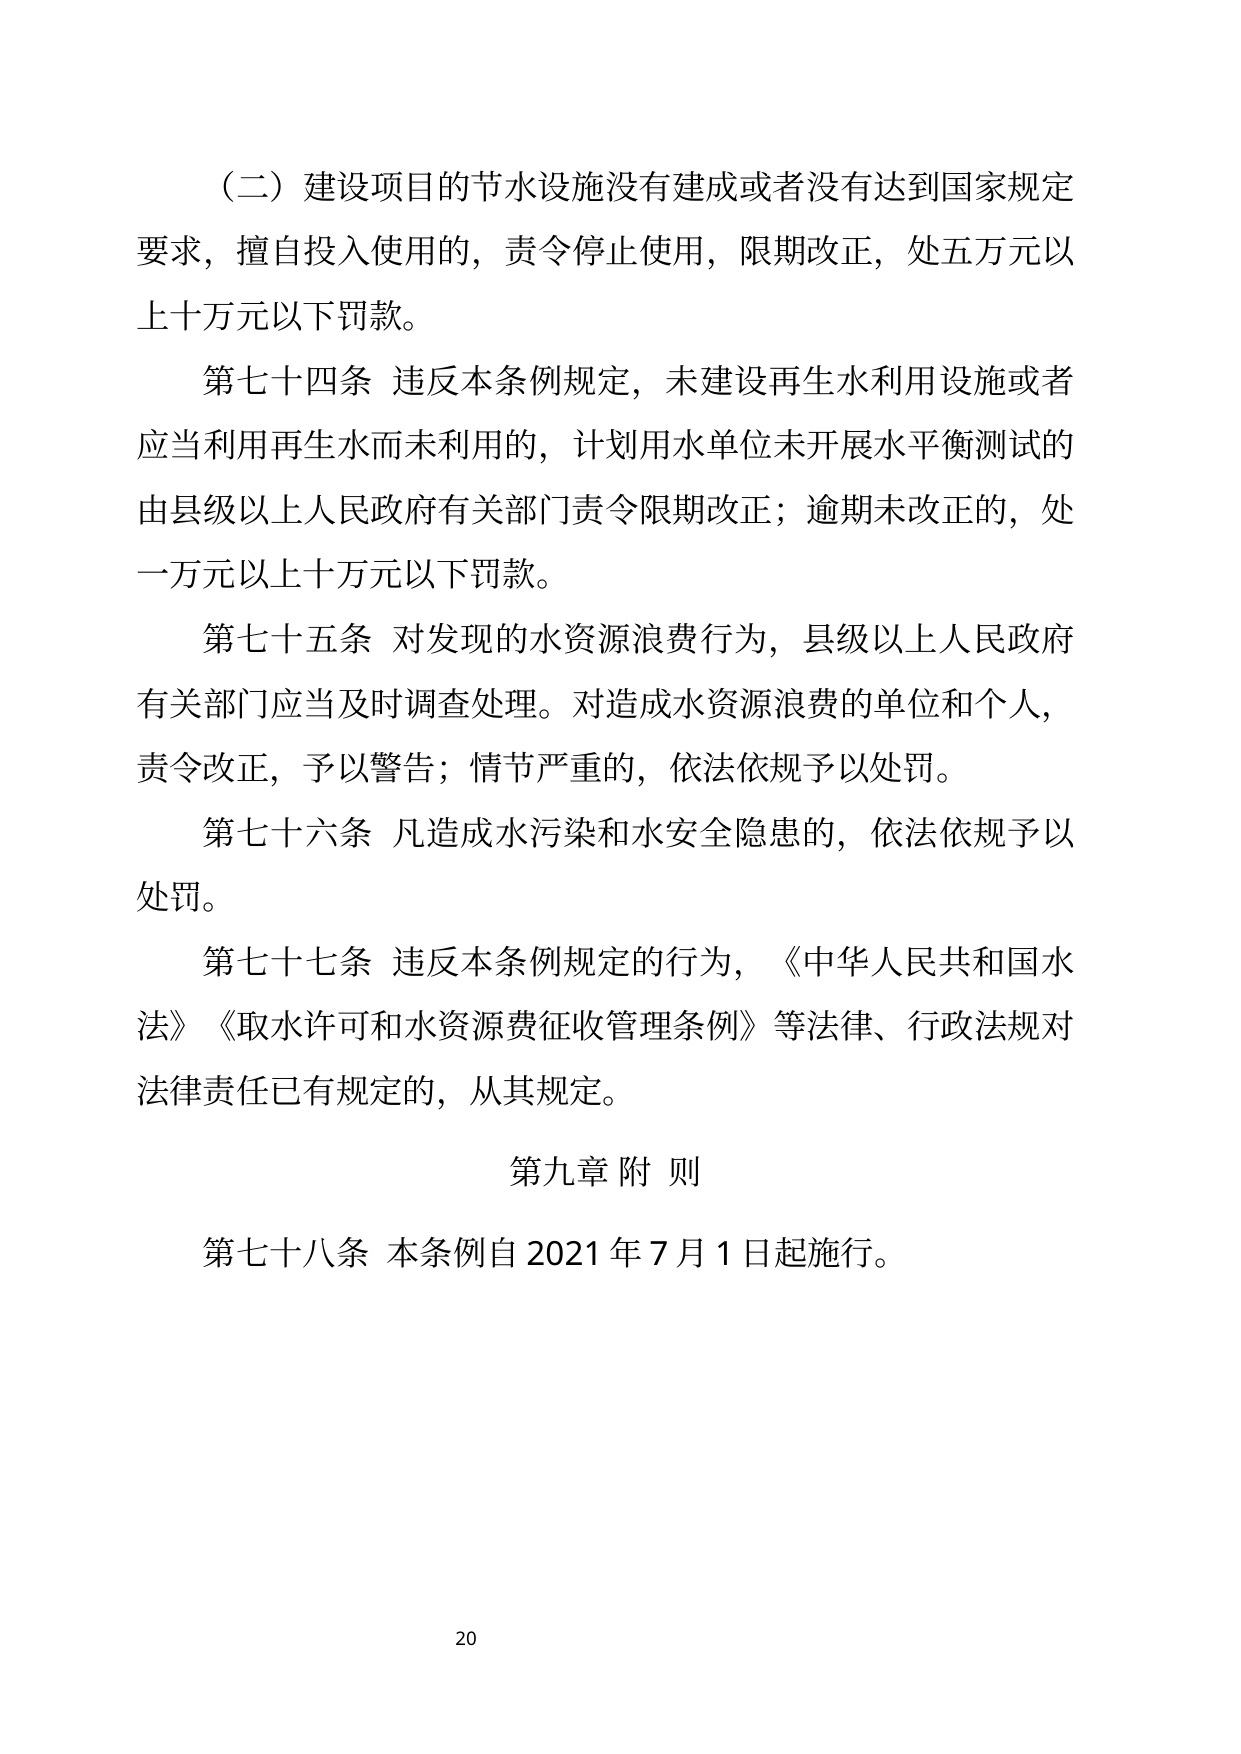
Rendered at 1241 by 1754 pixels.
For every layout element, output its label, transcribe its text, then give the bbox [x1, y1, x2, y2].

text 第七十四条 违反本条例规定，未建设再生水利用设施或者应当利用再生水而未利用的，计划用水单位未开展水平衡测试的，由县级以上人民政府有关部门责令限期改正；逾期未改正的，处一万元以上十万元以下罚款。 [136, 341, 1075, 600]
text 第七十七条 违反本条例规定的行为，《中华人民共和国水法》《取水许可和水资源费征收管理条例》等法律、行政法规对法律责任已有规定的，从其规定。 [136, 923, 1075, 1116]
text （二）建设项目的节水设施没有建成或者没有达到国家规定要求，擅自投入使用的，责令停止使用，限期改正，处五万元以上十万元以下罚款。 [136, 148, 1075, 341]
text 第七十五条 对发现的水资源浪费行为，县级以上人民政府有关部门应当及时调查处理。对造成水资源浪费的单位和个人，责令改正，予以警告；情节严重的，依法依规予以处罚。 [136, 600, 1075, 793]
text 第七十六条 凡造成水污染和水安全隐患的，依法依规予以处罚。 [136, 793, 1075, 923]
text 第七十八条 本条例自2021年7月1日起施行。 [136, 1214, 1075, 1278]
text 第九章 附 则 [136, 1133, 1075, 1197]
